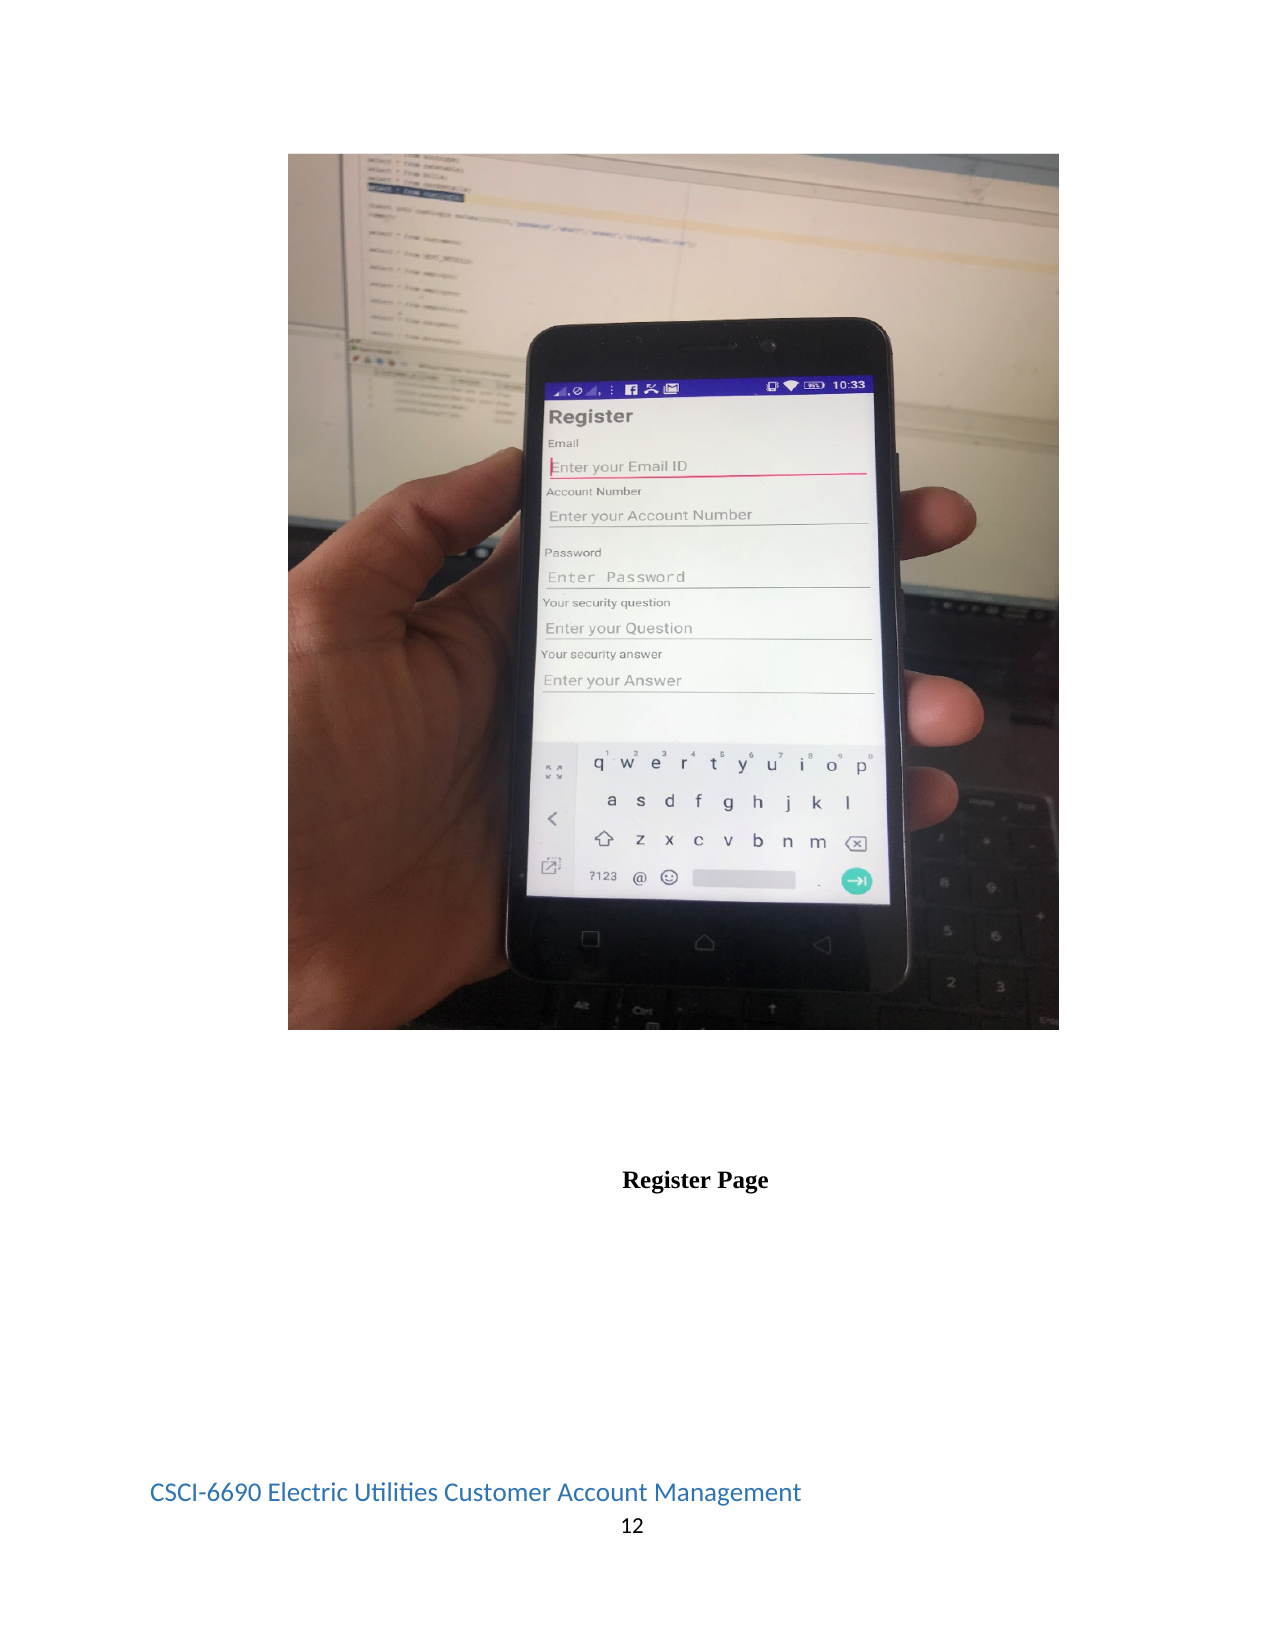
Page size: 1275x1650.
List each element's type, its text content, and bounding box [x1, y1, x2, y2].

text Register Page [148, 1165, 1125, 1194]
picture [288, 154, 1059, 1029]
